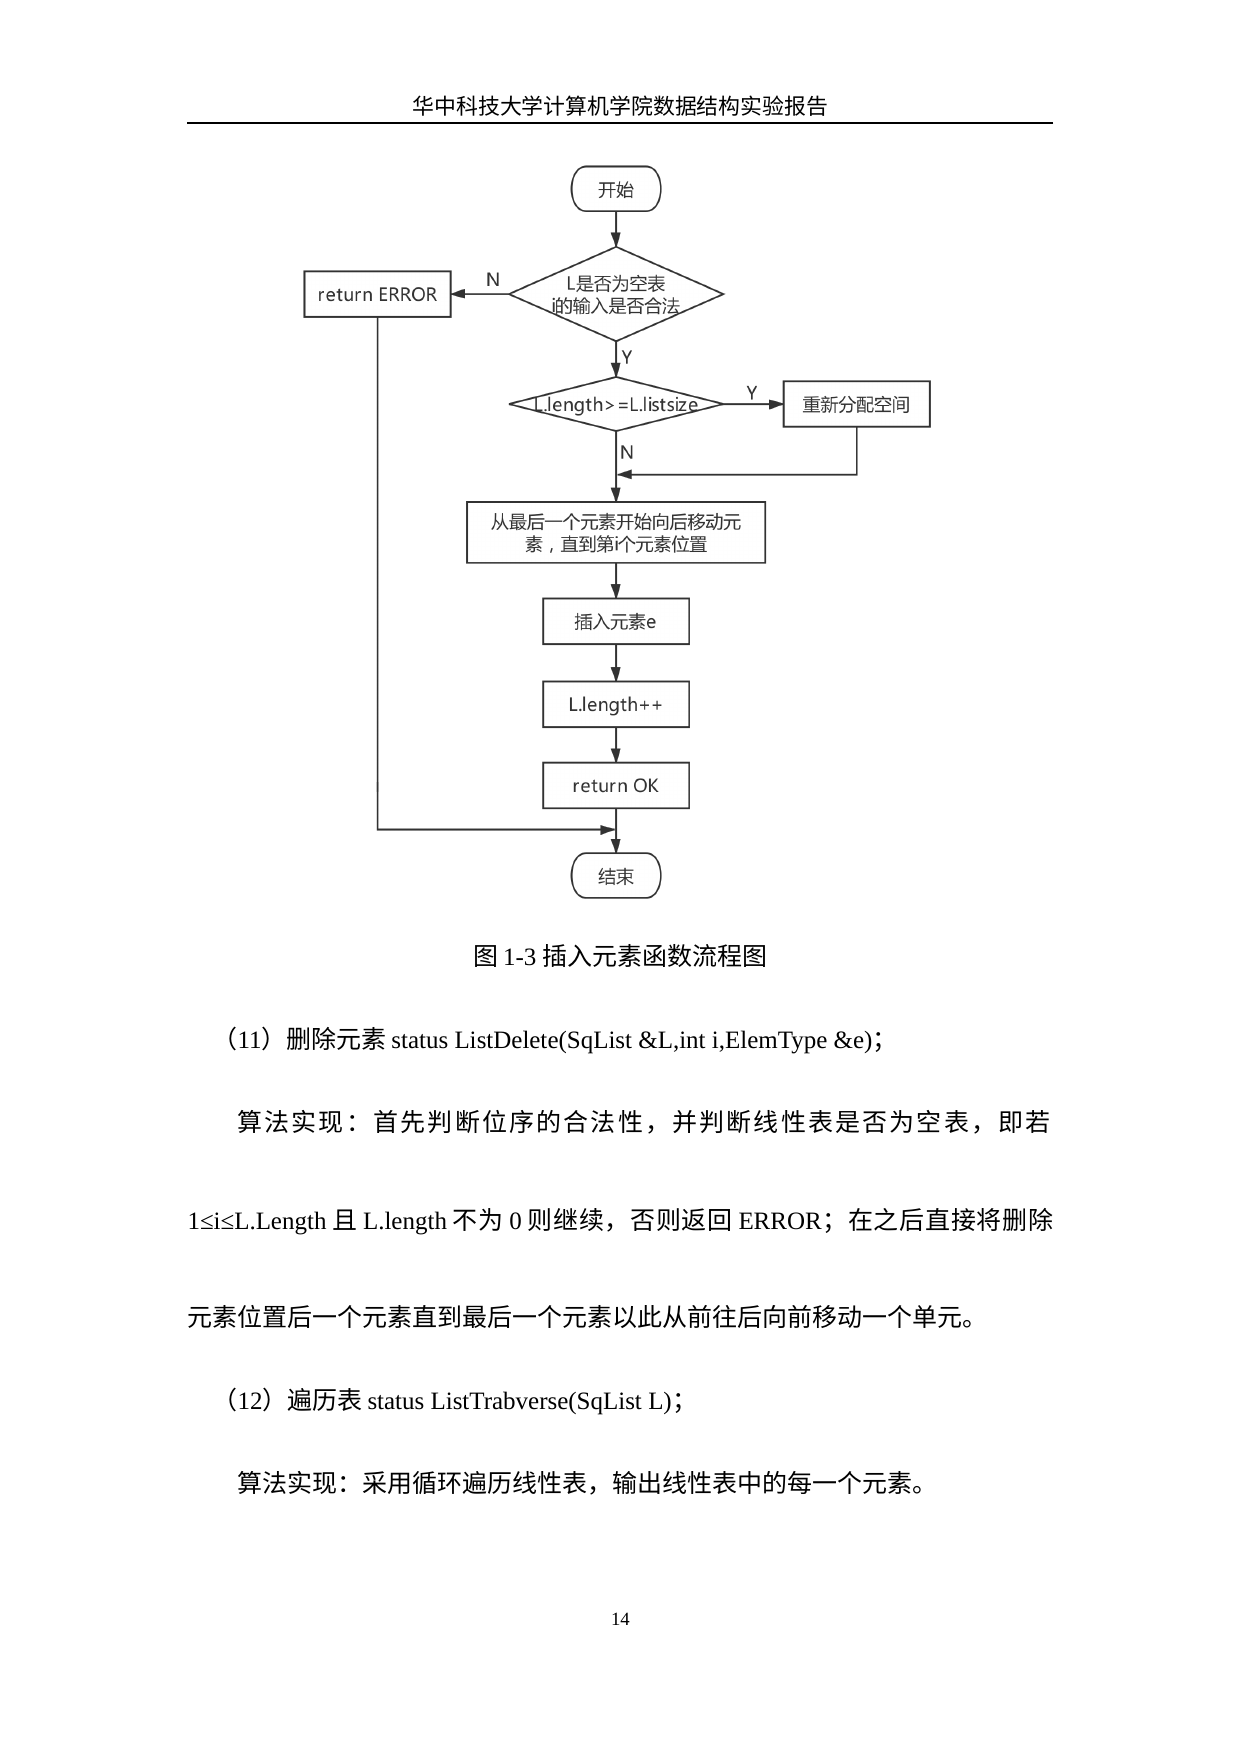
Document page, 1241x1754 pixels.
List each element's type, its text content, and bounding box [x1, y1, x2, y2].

text 算法实现：首先判断位序的合法性，并判断线性表是否为空表，即若1≤i≤L.Length且L.length不为0则继续，否则返回ERROR；在之后直接将删除元素位置后一个元素直到最后一个元素以此从前往后向前移动一个单元。 [187, 1088, 1053, 1348]
list 遍历表status ListTrabverse(SqList L)； [187, 1366, 1053, 1431]
text 图1-3 插入元素函数流程图 [187, 922, 1053, 987]
list 删除元素status ListDelete(SqList &L,int i,ElemType &e)； [187, 1005, 1053, 1070]
text 算法实现：采用循环遍历线性表，输出线性表中的每一个元素。 [187, 1449, 1053, 1514]
picture [282, 162, 952, 901]
